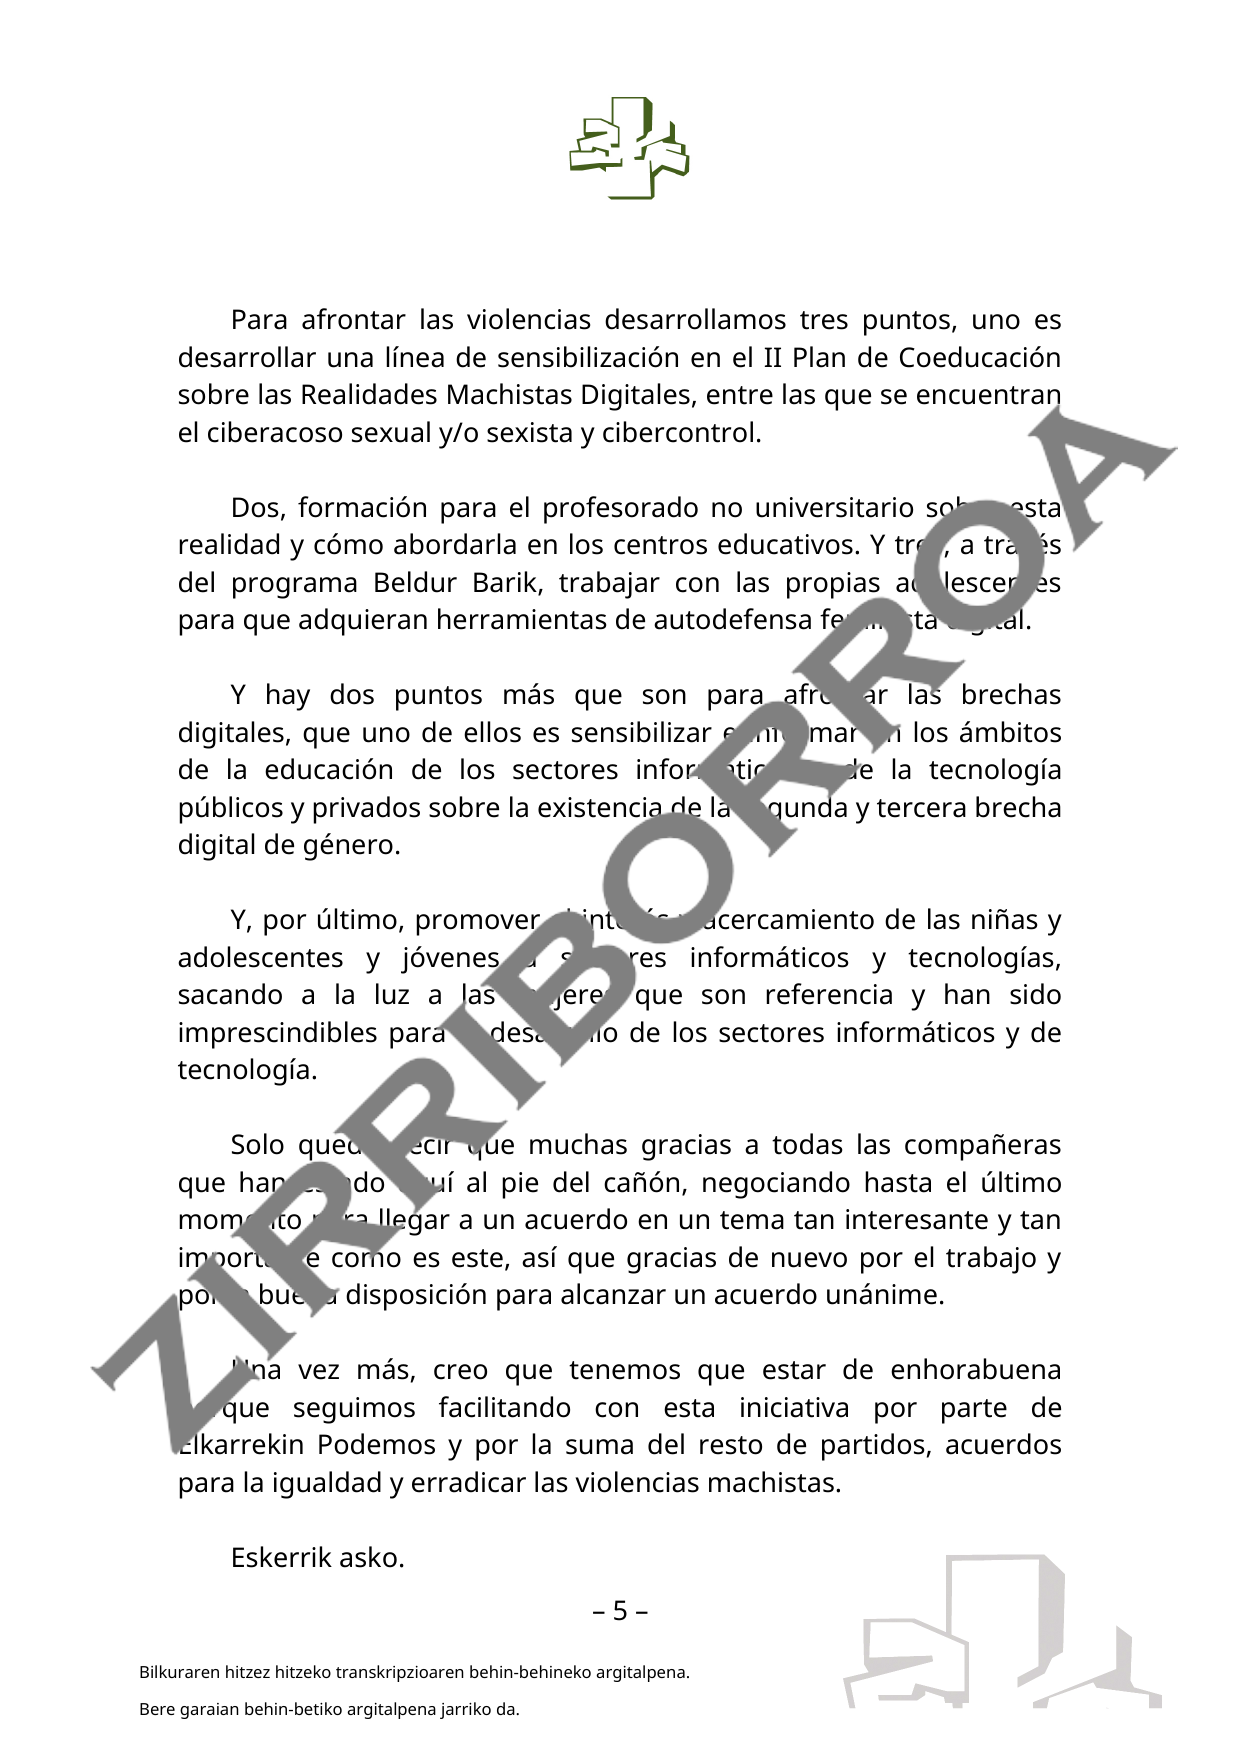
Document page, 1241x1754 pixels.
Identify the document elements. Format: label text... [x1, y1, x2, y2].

text Eskerrik asko. [177, 1537, 1063, 1575]
picture [797, 1491, 1169, 1710]
text Dos, formación para el profesorado no universitario sobre esta realidad y cómo abordarla en los centros educativos. Y tres, a través del programa Beldur Barik, trabajar con las propias adolescentes para que adquieran herramientas de autodefensa feminista digital. [177, 487, 1063, 637]
picture [540, 74, 718, 223]
text Y, por último, promover el interés y acercamiento de las niñas y adolescentes y jóvenes a sectores informáticos y tecnologías, sacando a la luz a las mujeres que son referencia y han sido imprescindibles para el desarrollo de los sectores informáticos y de tecnología. [177, 900, 1063, 1087]
text Y hay dos puntos más que son para afrontar las brechas digitales, que uno de ellos es sensibilizar e informar en los ámbitos de la educación de los sectores informáticos y de la tecnología públicos y privados sobre la existencia de la segunda y tercera brecha digital de género. [177, 675, 1063, 862]
text Para afrontar las violencias desarrollamos tres puntos, uno es desarrollar una línea de sensibilización en el II Plan de Coeducación sobre las Realidades Machistas Digitales, entre las que se encuentran el ciberacoso sexual y/o sexista y cibercontrol. [177, 300, 1063, 450]
text Una vez más, creo que tenemos que estar de enhorabuena porque seguimos facilitando con esta iniciativa por parte de Elkarrekin Podemos y por la suma del resto de partidos, acuerdos para la igualdad y erradicar las violencias machistas. [177, 1350, 1063, 1500]
text Solo queda decir que muchas gracias a todas las compañeras que han estado aquí al pie del cañón, negociando hasta el último momento para llegar a un acuerdo en un tema tan interesante y tan importante como es este, así que gracias de nuevo por el trabajo y por la buena disposición para alcanzar un acuerdo unánime. [177, 1125, 1063, 1312]
